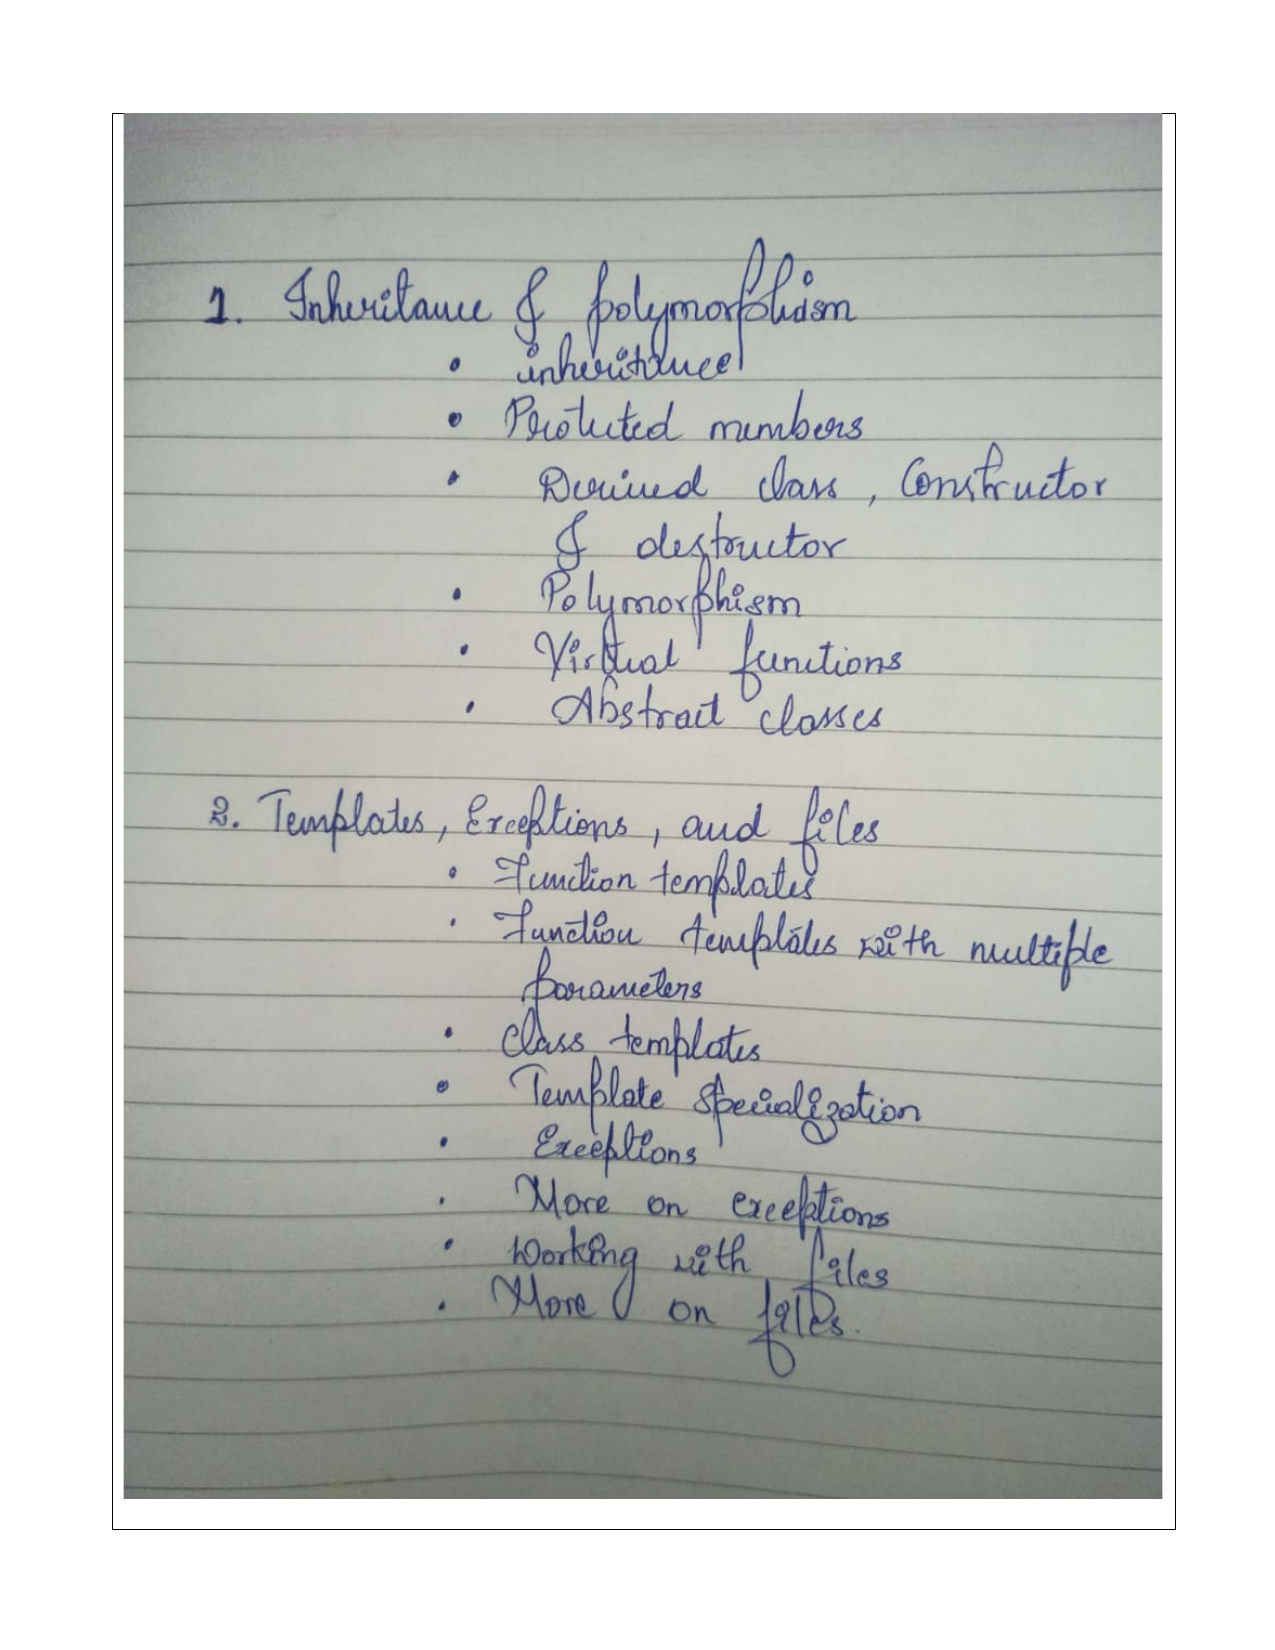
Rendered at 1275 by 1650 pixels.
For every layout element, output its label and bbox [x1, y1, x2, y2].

picture [123, 113, 1163, 1499]
table_cell [113, 114, 1175, 1529]
